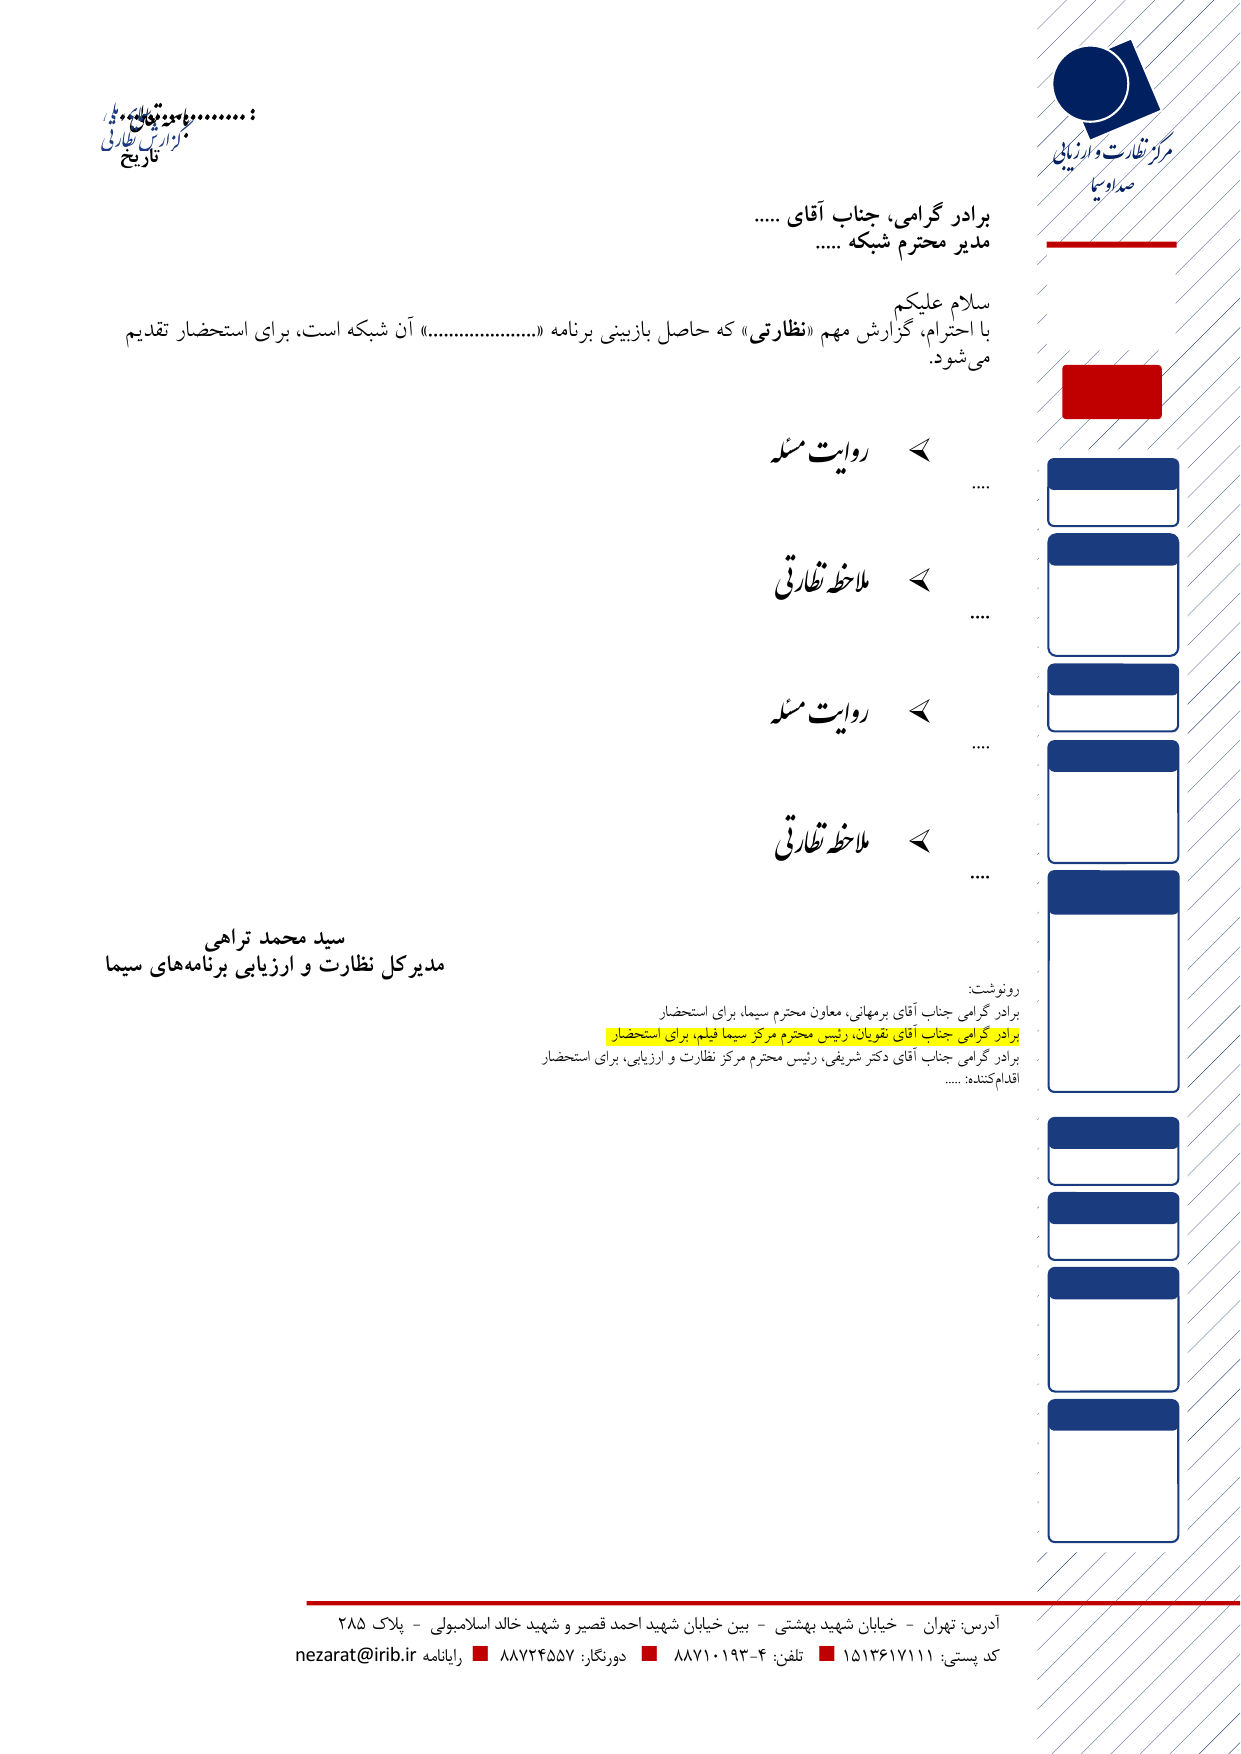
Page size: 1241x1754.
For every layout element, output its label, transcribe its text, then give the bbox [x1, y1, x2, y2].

subtitle روایت مسئله [89, 425, 995, 472]
subtitle مدیر محترم شبكه ..... [89, 232, 989, 259]
text .... [89, 472, 989, 499]
text .... [89, 602, 989, 629]
subtitle برادر گرامی، جناب آقای ..... [89, 205, 989, 232]
text برادر گرامی جناب آقاي نقویان، رئیس محترم مرکز سیما فیلم، براي استحضار [89, 1027, 619, 1046]
subtitle مدیرکل نظارت و ارزیابی برنامه‌های سیما [89, 955, 458, 982]
subtitle سلام علیکم [89, 292, 989, 320]
text برادر گرامی جناب آقای دکتر شریفی، رئیس محترم مرکز نظارت و ارزیابی، برای استحضار [89, 1050, 1137, 1069]
text برادر گرامي جناب آقاي برمهانی، معاون محترم سيما، براي استحضار [89, 1005, 1137, 1024]
subtitle ملاحظه نظارتی [89, 815, 995, 863]
text .... [89, 733, 989, 760]
text اقدام‌کننده: ..... [89, 1072, 1137, 1091]
subtitle روایت مسئله [89, 685, 995, 733]
subtitle سید محمد تراهی [89, 928, 458, 955]
text رونوشت: [89, 982, 1137, 1001]
text .... [89, 863, 989, 890]
subtitle با احترام، گزارش مهم «نظارتی» که حاصل بازبینی برنامه «.....................» آن شبکه است، برای استحضار تقدیم می‌شود. [89, 320, 989, 375]
subtitle ملاحظه نظارتی [89, 555, 995, 602]
